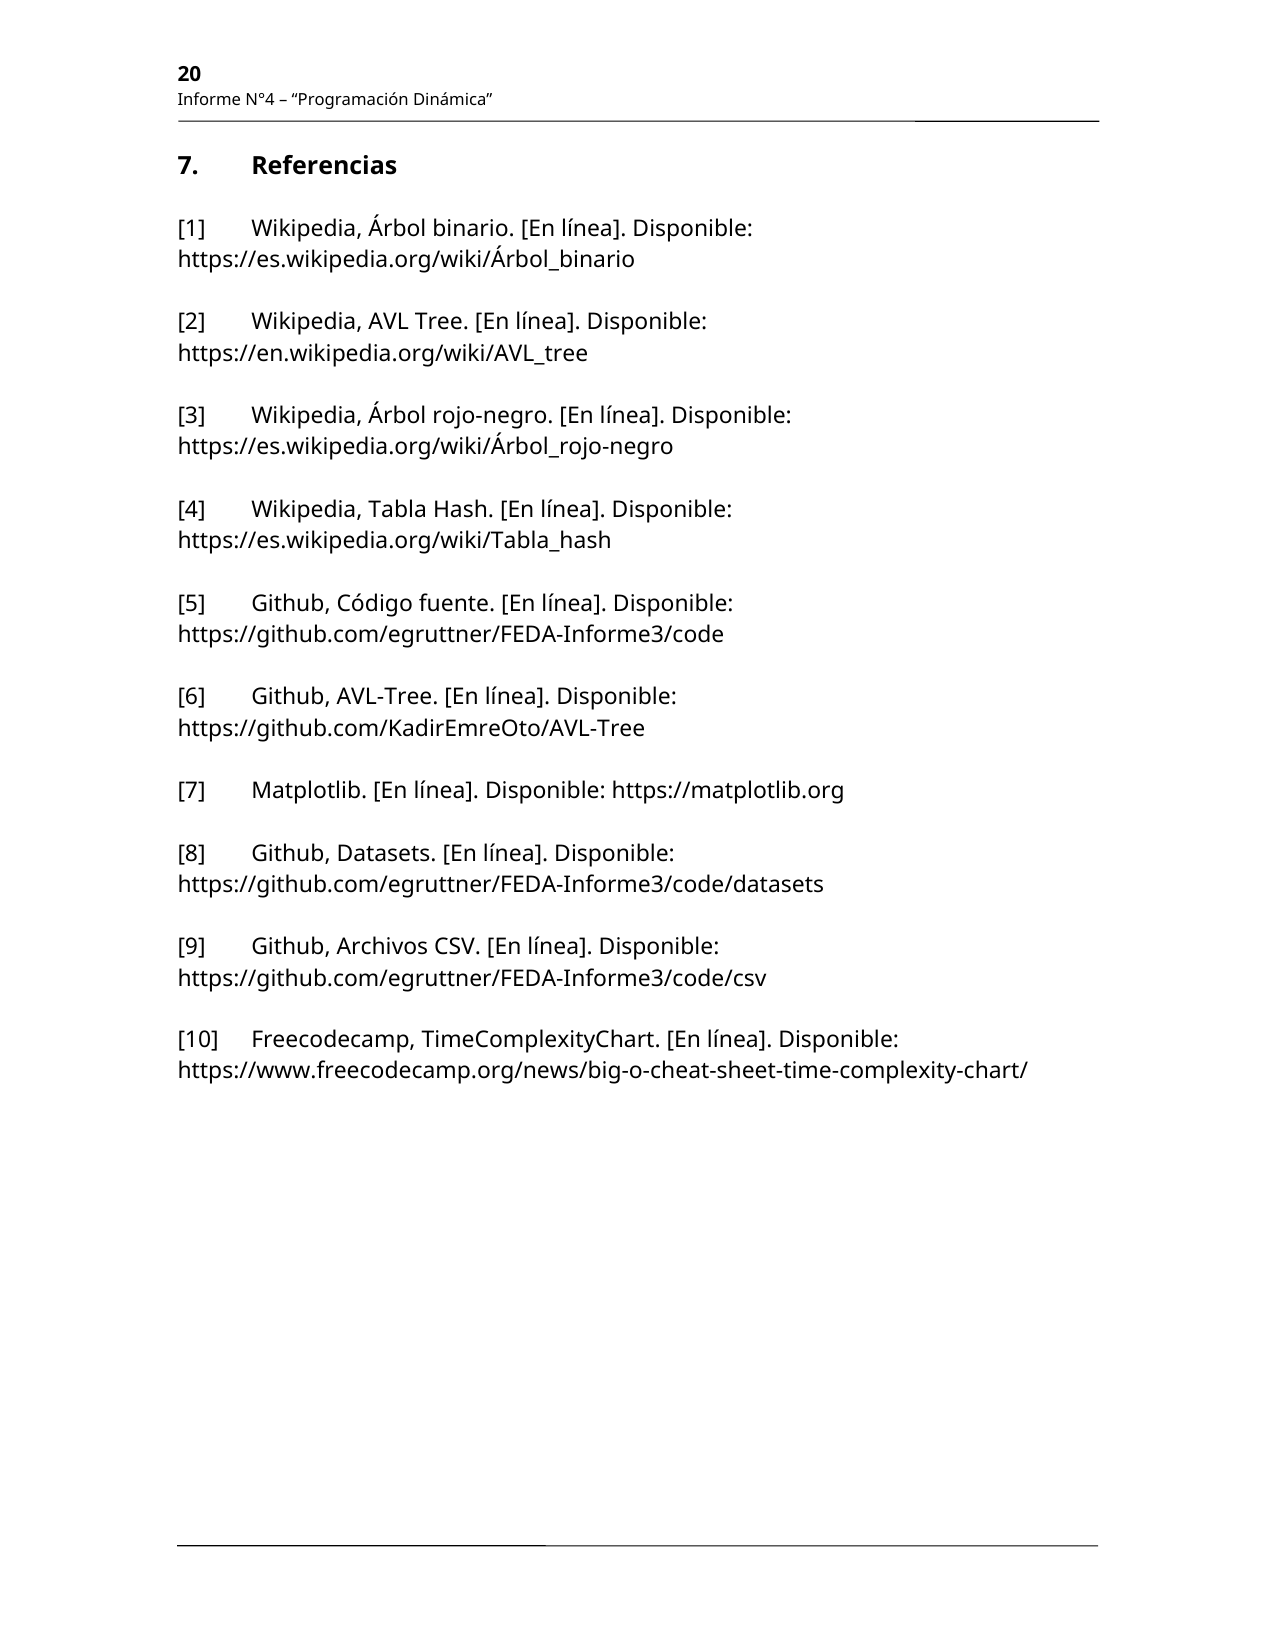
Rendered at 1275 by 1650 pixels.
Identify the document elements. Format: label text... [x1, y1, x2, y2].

text [6] Github, AVL-Tree. [En línea]. Disponible: https://github.com/KadirEmreOto/AVL-Tree [177, 680, 1098, 743]
subtitle 7. Referencias [177, 148, 1098, 182]
text [9] Github, Archivos CSV. [En línea]. Disponible: https://github.com/egruttner/FEDA-Informe3/code/csv [177, 930, 1098, 993]
text [1] Wikipedia, Árbol binario. [En línea]. Disponible: https://es.wikipedia.org/wiki/Árbol_binario [177, 211, 1098, 274]
text [5] Github, Código fuente. [En línea]. Disponible: https://github.com/egruttner/FEDA-Informe3/code [177, 586, 1098, 649]
text [8] Github, Datasets. [En línea]. Disponible: [177, 836, 1098, 868]
text https://github.com/egruttner/FEDA-Informe3/code/datasets [177, 868, 1098, 899]
text [10] Freecodecamp, TimeComplexityChart. [En línea]. Disponible: https://www.freecodecamp.org/news/big-o-cheat-sheet-time-complexity-chart/ [177, 1022, 1098, 1085]
text [3] Wikipedia, Árbol rojo-negro. [En línea]. Disponible: https://es.wikipedia.org/wiki/Árbol_rojo-negro [177, 399, 1098, 461]
text [7] Matplotlib. [En línea]. Disponible: https://matplotlib.org [177, 774, 1098, 805]
text [4] Wikipedia, Tabla Hash. [En línea]. Disponible: https://es.wikipedia.org/wiki/Tabla_hash [177, 493, 1098, 555]
text [2] Wikipedia, AVL Tree. [En línea]. Disponible: https://en.wikipedia.org/wiki/AVL_tree [177, 305, 1098, 368]
